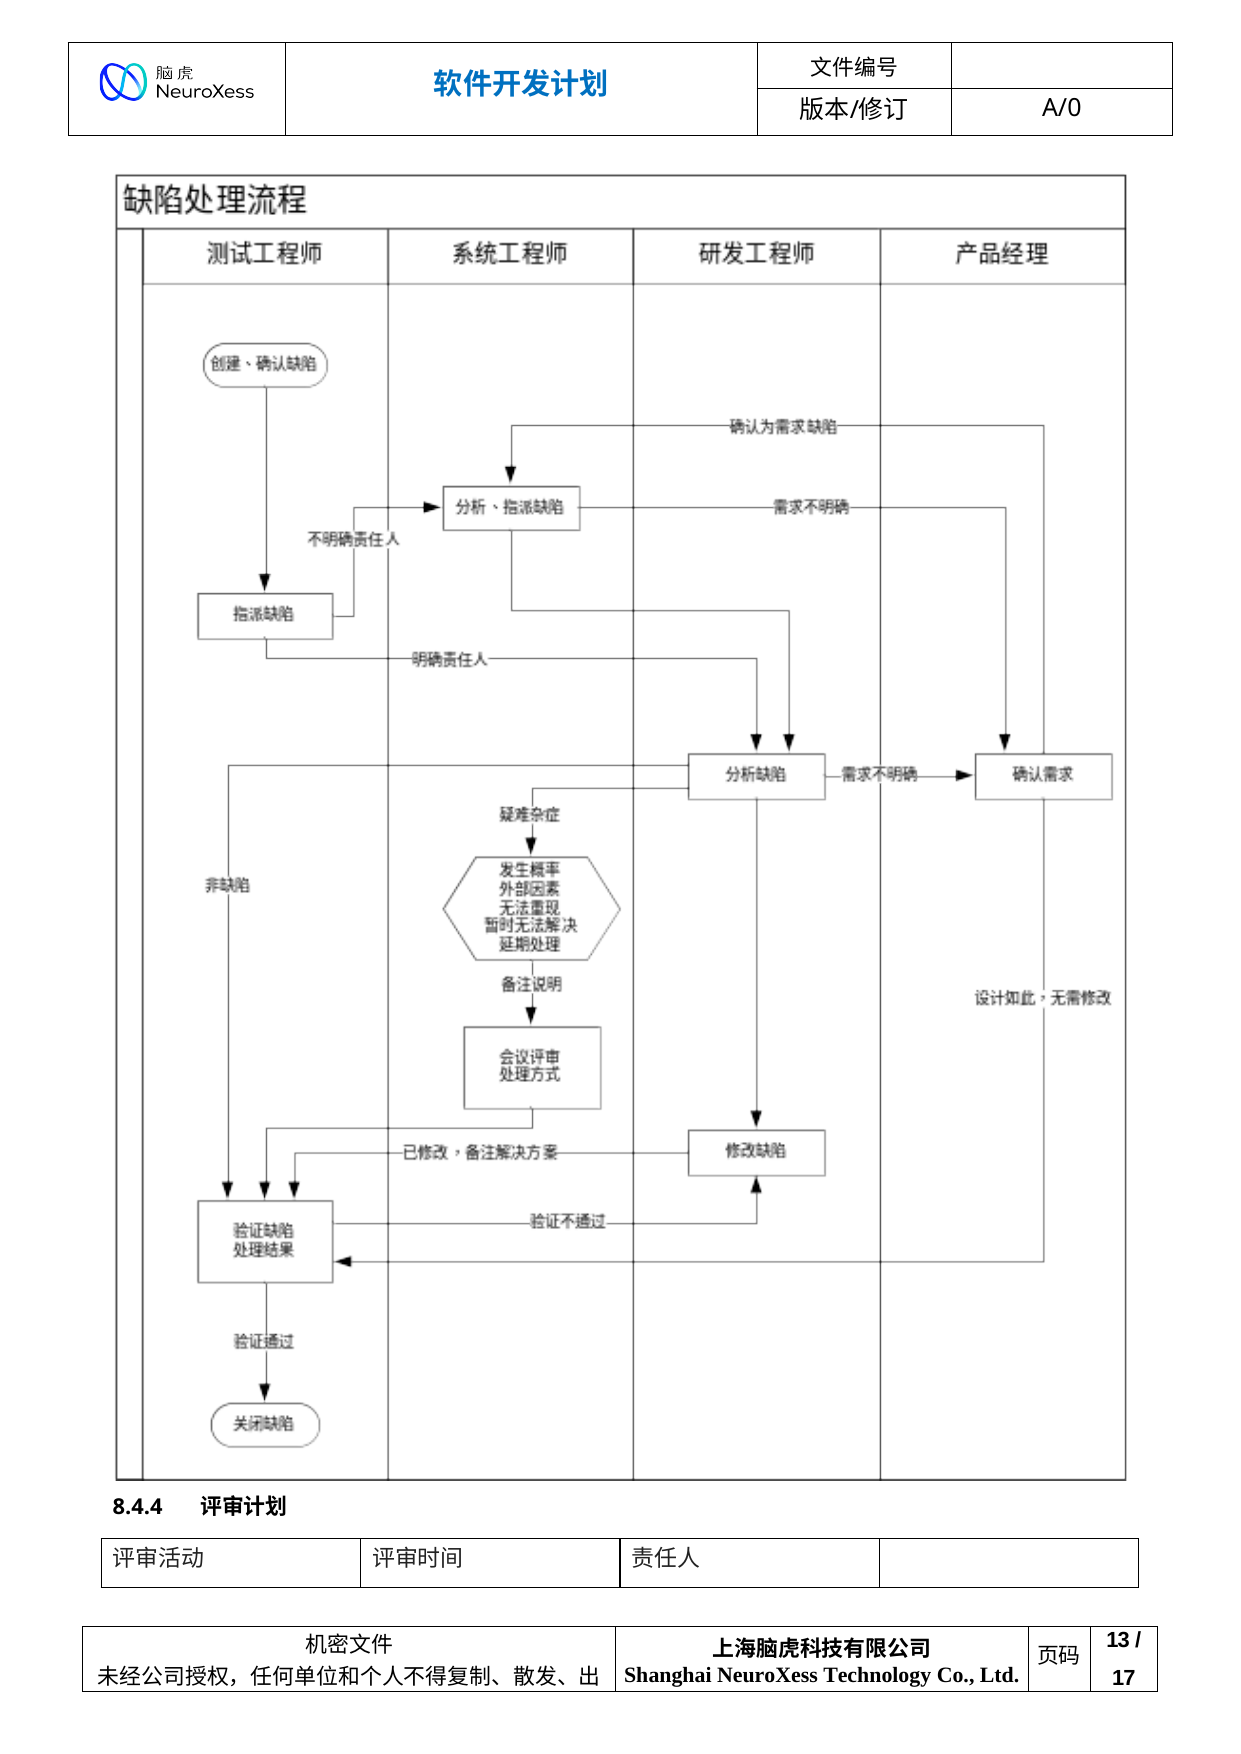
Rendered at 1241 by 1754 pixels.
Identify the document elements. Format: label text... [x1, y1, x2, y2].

table_header 责任人 [621, 1539, 879, 1587]
table_header 评审时间 [361, 1539, 619, 1587]
table_header 评审活动 [102, 1539, 360, 1587]
subtitle 评审计划 [112, 1488, 1128, 1522]
table_header [880, 1539, 1138, 1587]
picture [99, 63, 254, 101]
